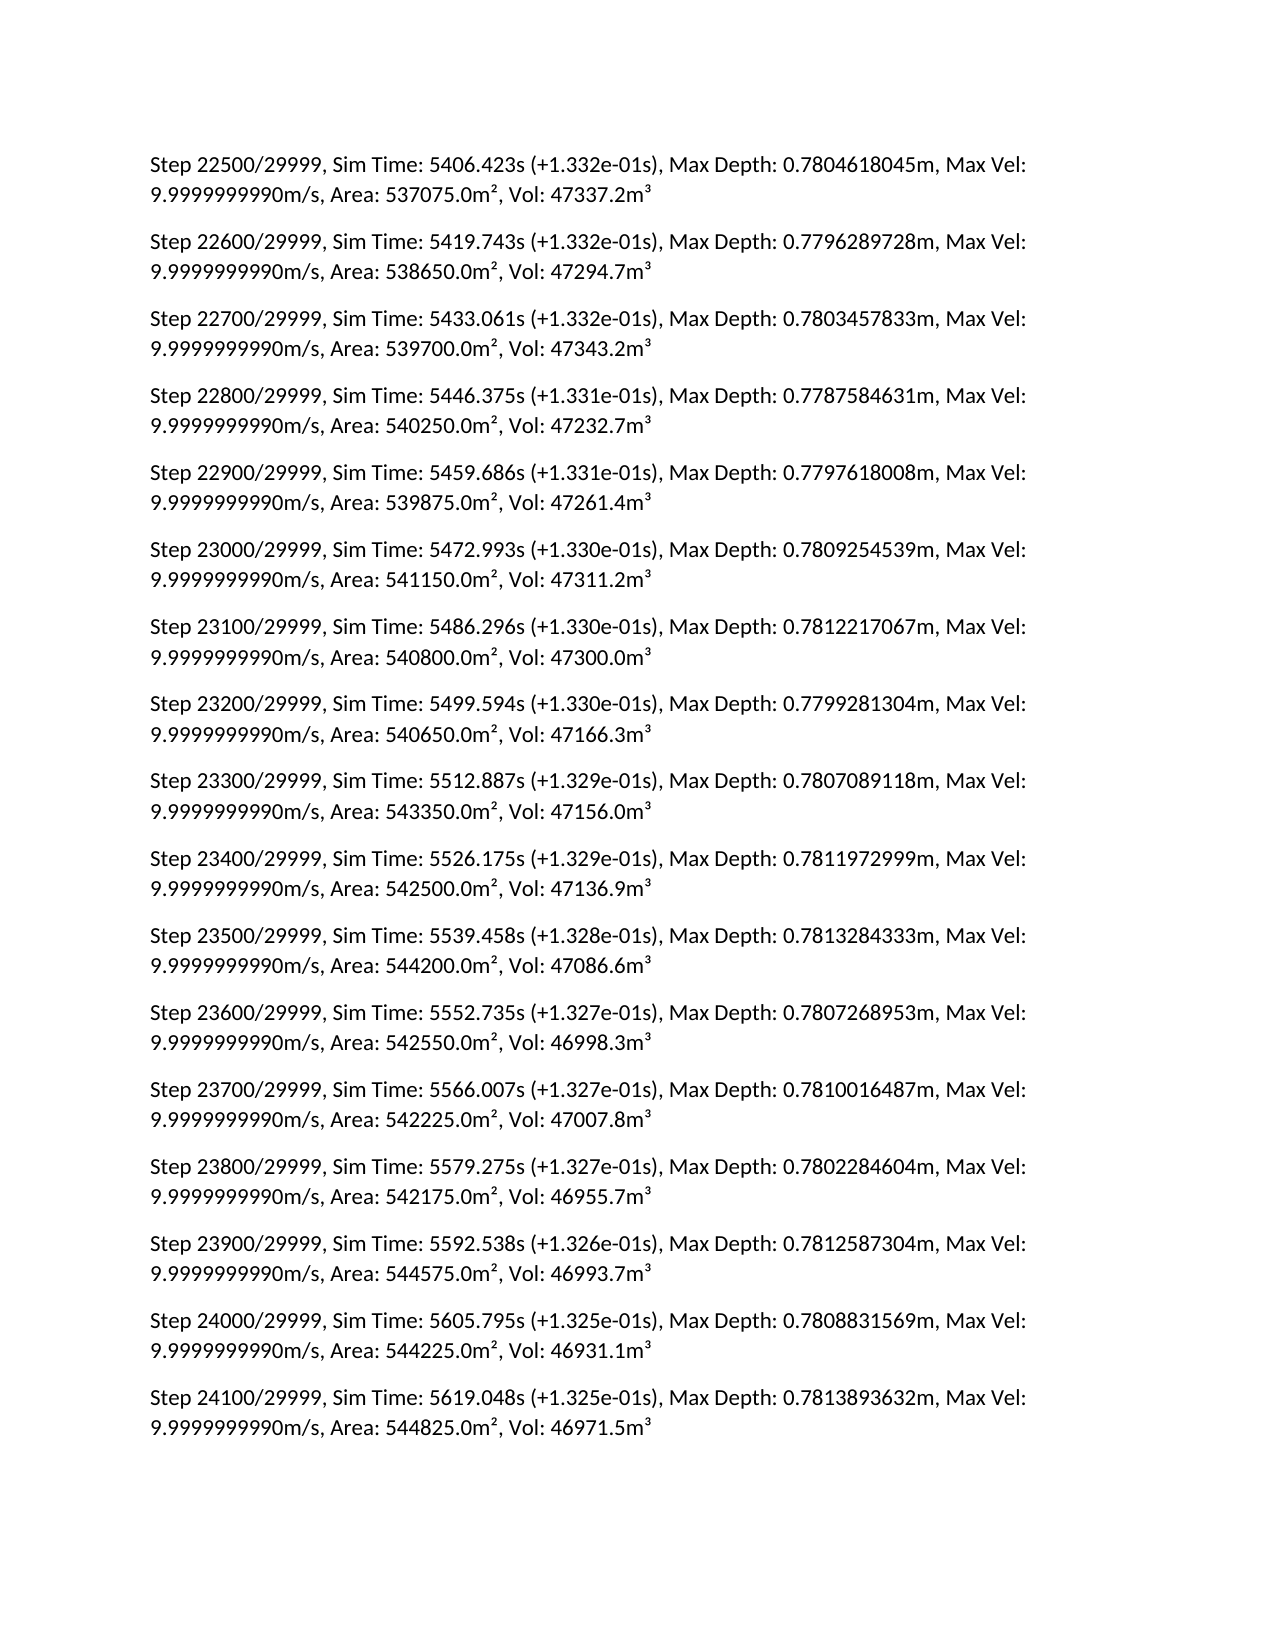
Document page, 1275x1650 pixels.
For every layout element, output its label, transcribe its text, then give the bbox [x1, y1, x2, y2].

text Step 23200/29999, Sim Time: 5499.594s (+1.330e-01s), Max Depth: 0.7799281304m, Max Vel: 9.9999999990m/s, Area: 540650.0m², Vol: 47166.3m³ [150, 689, 1125, 748]
text Step 23500/29999, Sim Time: 5539.458s (+1.328e-01s), Max Depth: 0.7813284333m, Max Vel: 9.9999999990m/s, Area: 544200.0m², Vol: 47086.6m³ [150, 921, 1125, 979]
text Step 23600/29999, Sim Time: 5552.735s (+1.327e-01s), Max Depth: 0.7807268953m, Max Vel: 9.9999999990m/s, Area: 542550.0m², Vol: 46998.3m³ [150, 998, 1125, 1056]
text Step 23000/29999, Sim Time: 5472.993s (+1.330e-01s), Max Depth: 0.7809254539m, Max Vel: 9.9999999990m/s, Area: 541150.0m², Vol: 47311.2m³ [150, 535, 1125, 594]
text Step 23300/29999, Sim Time: 5512.887s (+1.329e-01s), Max Depth: 0.7807089118m, Max Vel: 9.9999999990m/s, Area: 543350.0m², Vol: 47156.0m³ [150, 767, 1125, 825]
text Step 23800/29999, Sim Time: 5579.275s (+1.327e-01s), Max Depth: 0.7802284604m, Max Vel: 9.9999999990m/s, Area: 542175.0m², Vol: 46955.7m³ [150, 1152, 1125, 1210]
text Step 22600/29999, Sim Time: 5419.743s (+1.332e-01s), Max Depth: 0.7796289728m, Max Vel: 9.9999999990m/s, Area: 538650.0m², Vol: 47294.7m³ [150, 227, 1125, 285]
text Step 23900/29999, Sim Time: 5592.538s (+1.326e-01s), Max Depth: 0.7812587304m, Max Vel: 9.9999999990m/s, Area: 544575.0m², Vol: 46993.7m³ [150, 1229, 1125, 1287]
text Step 22800/29999, Sim Time: 5446.375s (+1.331e-01s), Max Depth: 0.7787584631m, Max Vel: 9.9999999990m/s, Area: 540250.0m², Vol: 47232.7m³ [150, 381, 1125, 439]
text Step 24000/29999, Sim Time: 5605.795s (+1.325e-01s), Max Depth: 0.7808831569m, Max Vel: 9.9999999990m/s, Area: 544225.0m², Vol: 46931.1m³ [150, 1306, 1125, 1364]
text Step 23100/29999, Sim Time: 5486.296s (+1.330e-01s), Max Depth: 0.7812217067m, Max Vel: 9.9999999990m/s, Area: 540800.0m², Vol: 47300.0m³ [150, 612, 1125, 671]
text Step 22500/29999, Sim Time: 5406.423s (+1.332e-01s), Max Depth: 0.7804618045m, Max Vel: 9.9999999990m/s, Area: 537075.0m², Vol: 47337.2m³ [150, 150, 1125, 208]
text Step 22700/29999, Sim Time: 5433.061s (+1.332e-01s), Max Depth: 0.7803457833m, Max Vel: 9.9999999990m/s, Area: 539700.0m², Vol: 47343.2m³ [150, 304, 1125, 362]
text Step 22900/29999, Sim Time: 5459.686s (+1.331e-01s), Max Depth: 0.7797618008m, Max Vel: 9.9999999990m/s, Area: 539875.0m², Vol: 47261.4m³ [150, 458, 1125, 517]
text Step 23400/29999, Sim Time: 5526.175s (+1.329e-01s), Max Depth: 0.7811972999m, Max Vel: 9.9999999990m/s, Area: 542500.0m², Vol: 47136.9m³ [150, 844, 1125, 902]
text Step 23700/29999, Sim Time: 5566.007s (+1.327e-01s), Max Depth: 0.7810016487m, Max Vel: 9.9999999990m/s, Area: 542225.0m², Vol: 47007.8m³ [150, 1075, 1125, 1133]
text Step 24100/29999, Sim Time: 5619.048s (+1.325e-01s), Max Depth: 0.7813893632m, Max Vel: 9.9999999990m/s, Area: 544825.0m², Vol: 46971.5m³ [150, 1383, 1125, 1442]
